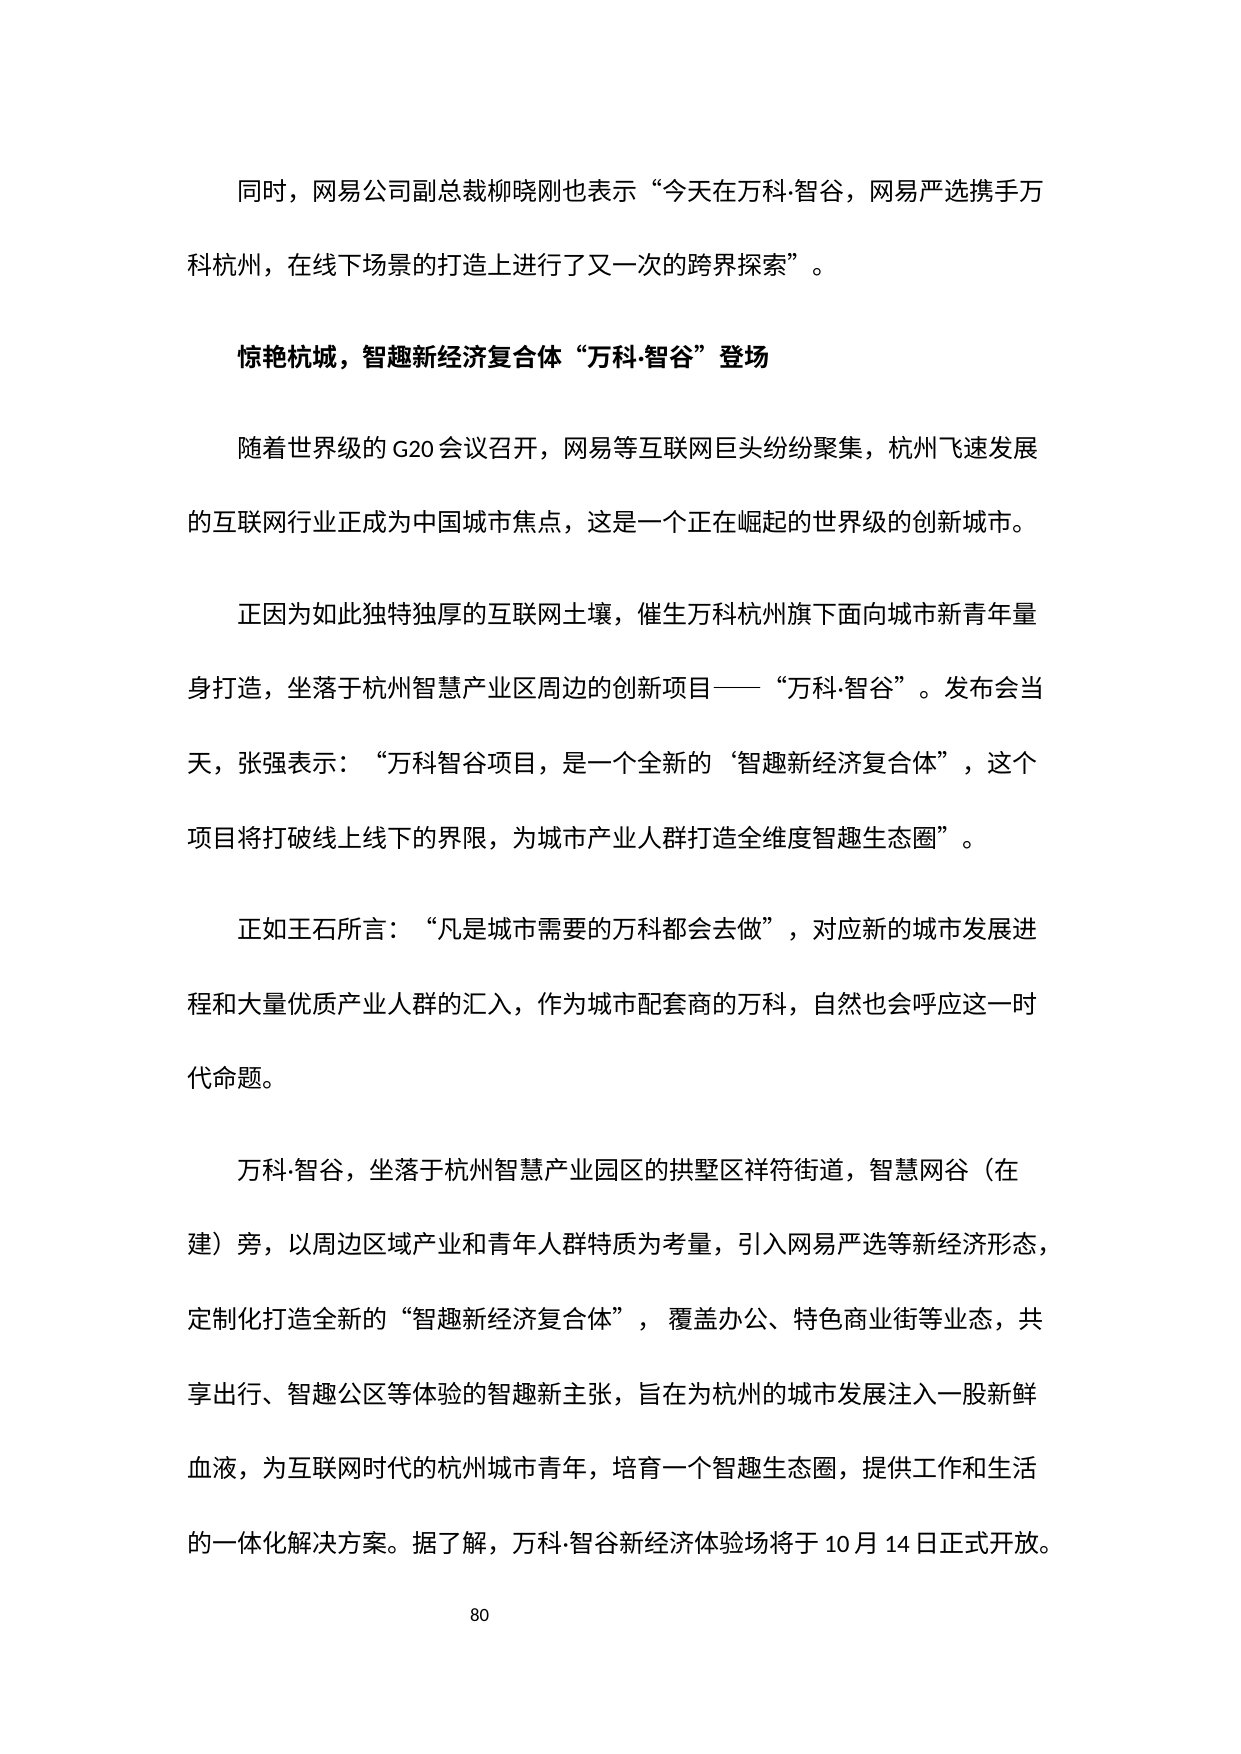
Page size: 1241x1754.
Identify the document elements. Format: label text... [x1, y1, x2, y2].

text 随着世界级的G20会议召开，网易等互联网巨头纷纷聚集，杭州飞速发展的互联网行业正成为中国城市焦点，这是一个正在崛起的世界级的创新城市。 [187, 414, 1053, 553]
text 正因为如此独特独厚的互联网土壤，催生万科杭州旗下面向城市新青年量身打造，坐落于杭州智慧产业区周边的创新项目——“万科·智谷”。发布会当天，张强表示：“万科智谷项目，是一个全新的‘智趣新经济复合体”，这个项目将打破线上线下的界限，为城市产业人群打造全维度智趣生态圈”。 [187, 580, 1053, 869]
text 万科·智谷，坐落于杭州智慧产业园区的拱墅区祥符街道，智慧网谷（在建）旁，以周边区域产业和青年人群特质为考量，引入网易严选等新经济形态，定制化打造全新的“智趣新经济复合体”， 覆盖办公、特色商业街等业态，共享出行、智趣公区等体验的智趣新主张，旨在为杭州的城市发展注入一股新鲜血液，为互联网时代的杭州城市青年，培育一个智趣生态圈，提供工作和生活的一体化解决方案。据了解，万科·智谷新经济体验场将于10月14日正式开放。 [187, 1136, 1053, 1574]
text 同时，网易公司副总裁柳晓刚也表示“今天在万科·智谷，网易严选携手万科杭州，在线下场景的打造上进行了又一次的跨界探索”。 [187, 157, 1053, 296]
text 惊艳杭城，智趣新经济复合体“万科·智谷”登场 [187, 323, 1053, 388]
text 正如王石所言：“凡是城市需要的万科都会去做”，对应新的城市发展进程和大量优质产业人群的汇入，作为城市配套商的万科，自然也会呼应这一时代命题。 [187, 895, 1053, 1109]
